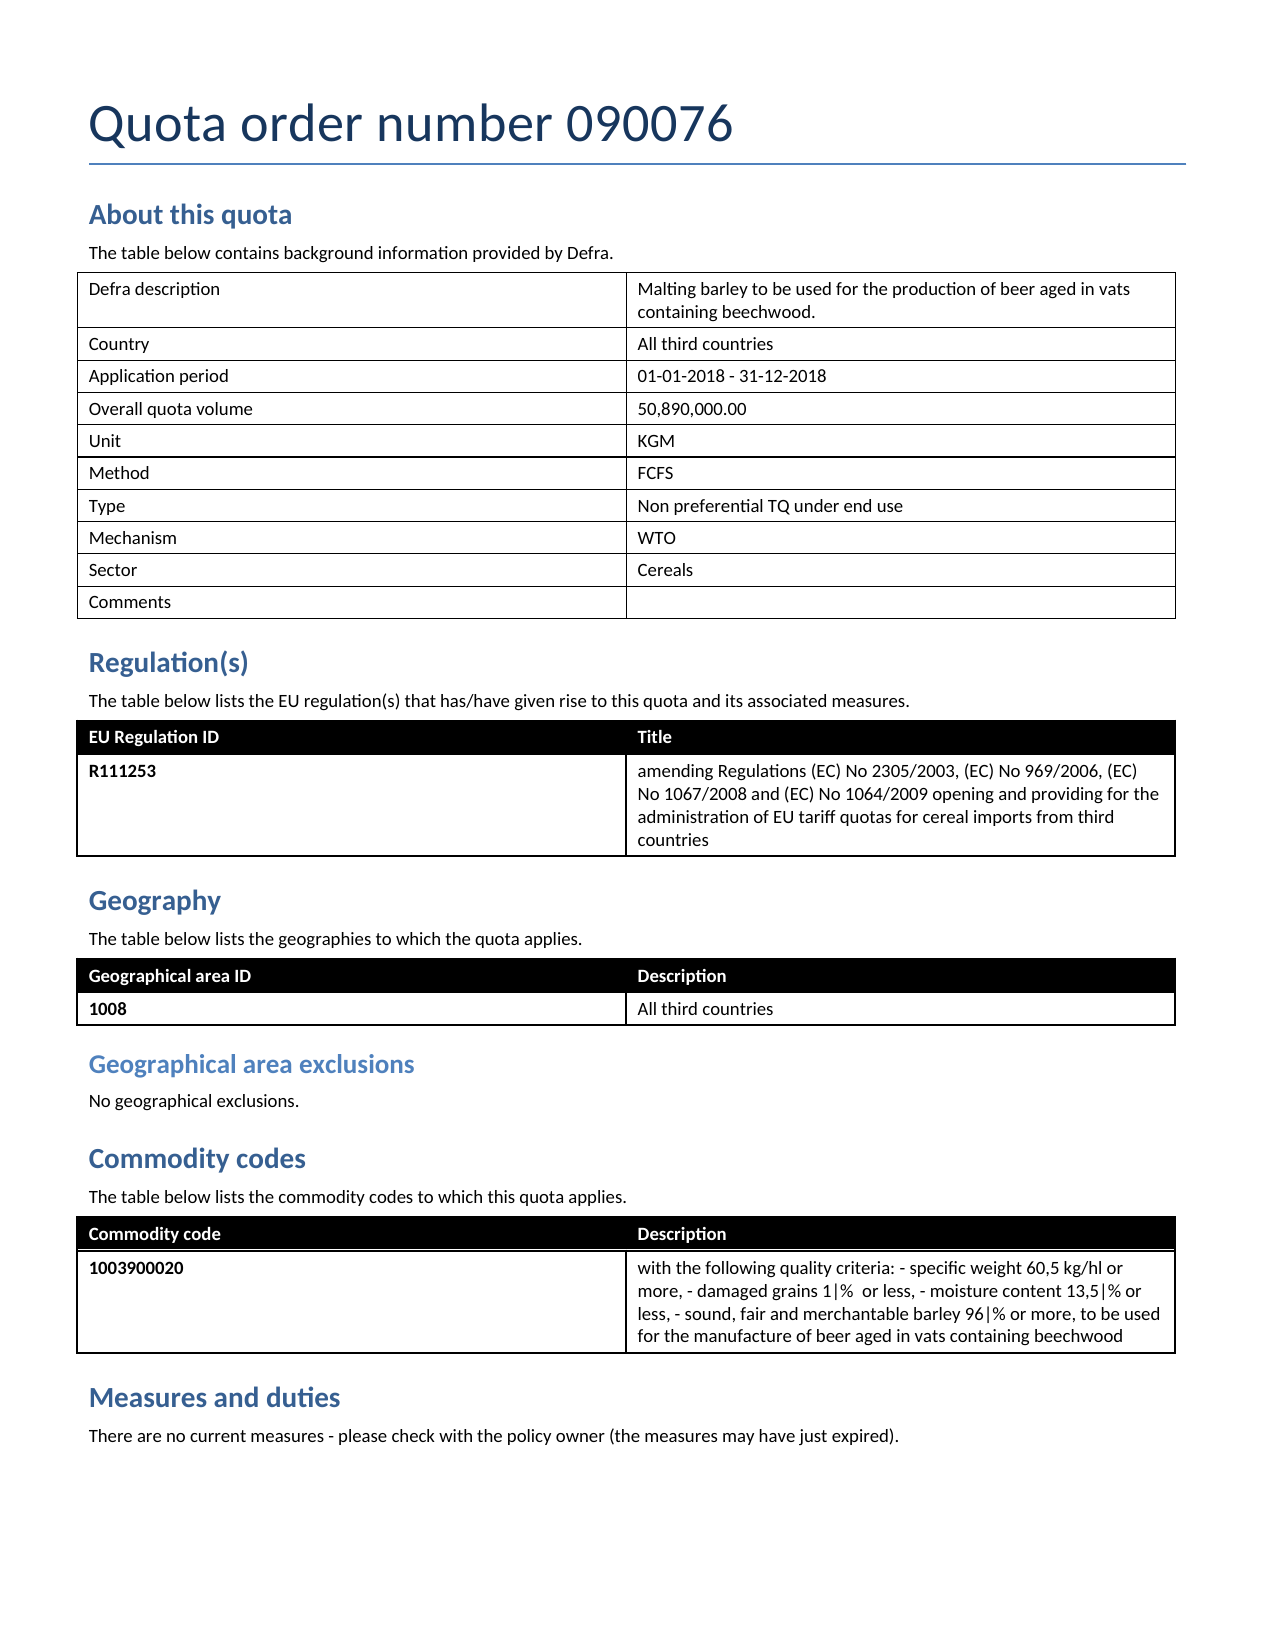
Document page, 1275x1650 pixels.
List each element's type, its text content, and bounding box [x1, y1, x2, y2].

table_cell with the following quality criteria: - specific weight 60,5 kg/hl or more, - damaged grains 1|% or less, - moisture content 13,5|% or less, - sound, fair and merchantable barley 96|% or more, to be used for the manufacture of beer aged in vats containing beechwood [627, 1252, 1174, 1352]
subtitle Regulation(s) [88, 644, 1186, 679]
table_header Defra description [78, 273, 626, 327]
table_header Description [626, 1218, 1174, 1249]
subtitle Geographical area exclusions [88, 1047, 1186, 1080]
table_cell All third countries [627, 993, 1174, 1024]
table_cell 50,890,000.00 [627, 393, 1175, 424]
table_cell Unit [78, 425, 626, 456]
table_cell Country [78, 328, 626, 359]
title Quota order number 090076 [88, 88, 1186, 165]
text The table below lists the EU regulation(s) that has/have given rise to this quota and its associated measures. [88, 689, 1186, 712]
table_cell amending Regulations (EC) No 2305/2003, (EC) No 969/2006, (EC) No 1067/2008 and (EC) No 1064/2009 opening and providing for the administration of EU tariff quotas for cereal imports from third countries [627, 755, 1174, 855]
table_cell Method [78, 458, 626, 489]
text The table below contains background information provided by Defra. [88, 241, 1186, 264]
table_cell Non preferential TQ under end use [627, 490, 1175, 521]
table_cell 1003900020 [78, 1252, 625, 1352]
table_cell FCFS [627, 458, 1175, 489]
text The table below lists the commodity codes to which this quota applies. [88, 1186, 1186, 1209]
table_header Title [626, 722, 1174, 753]
text The table below lists the geographies to which the quota applies. [88, 927, 1186, 950]
table_cell Type [78, 490, 626, 521]
subtitle About this quota [88, 196, 1186, 232]
text There are no current measures - please check with the policy owner (the measures may have just expired). [88, 1424, 1186, 1447]
table_cell R111253 [78, 755, 625, 855]
table_cell All third countries [627, 328, 1175, 359]
table_cell 01-01-2018 - 31-12-2018 [627, 361, 1175, 392]
text No geographical exclusions. [88, 1089, 1186, 1112]
table_header Description [626, 960, 1174, 991]
table_cell Cereals [627, 554, 1175, 586]
table_cell [627, 587, 1175, 618]
table_cell WTO [627, 522, 1175, 553]
table_cell Application period [78, 361, 626, 392]
table_header Malting barley to be used for the production of beer aged in vats containing beechwood. [627, 273, 1175, 327]
subtitle Measures and duties [88, 1379, 1186, 1414]
table_cell Sector [78, 554, 626, 586]
table_cell Comments [78, 587, 626, 618]
table_cell 1008 [78, 993, 625, 1024]
table_header Commodity code [78, 1218, 626, 1249]
table_cell Overall quota volume [78, 393, 626, 424]
subtitle Geography [88, 882, 1186, 918]
table_header Geographical area ID [78, 960, 626, 991]
table_cell KGM [627, 425, 1175, 456]
table_cell Mechanism [78, 522, 626, 553]
table_header EU Regulation ID [78, 722, 626, 753]
subtitle Commodity codes [88, 1141, 1186, 1176]
